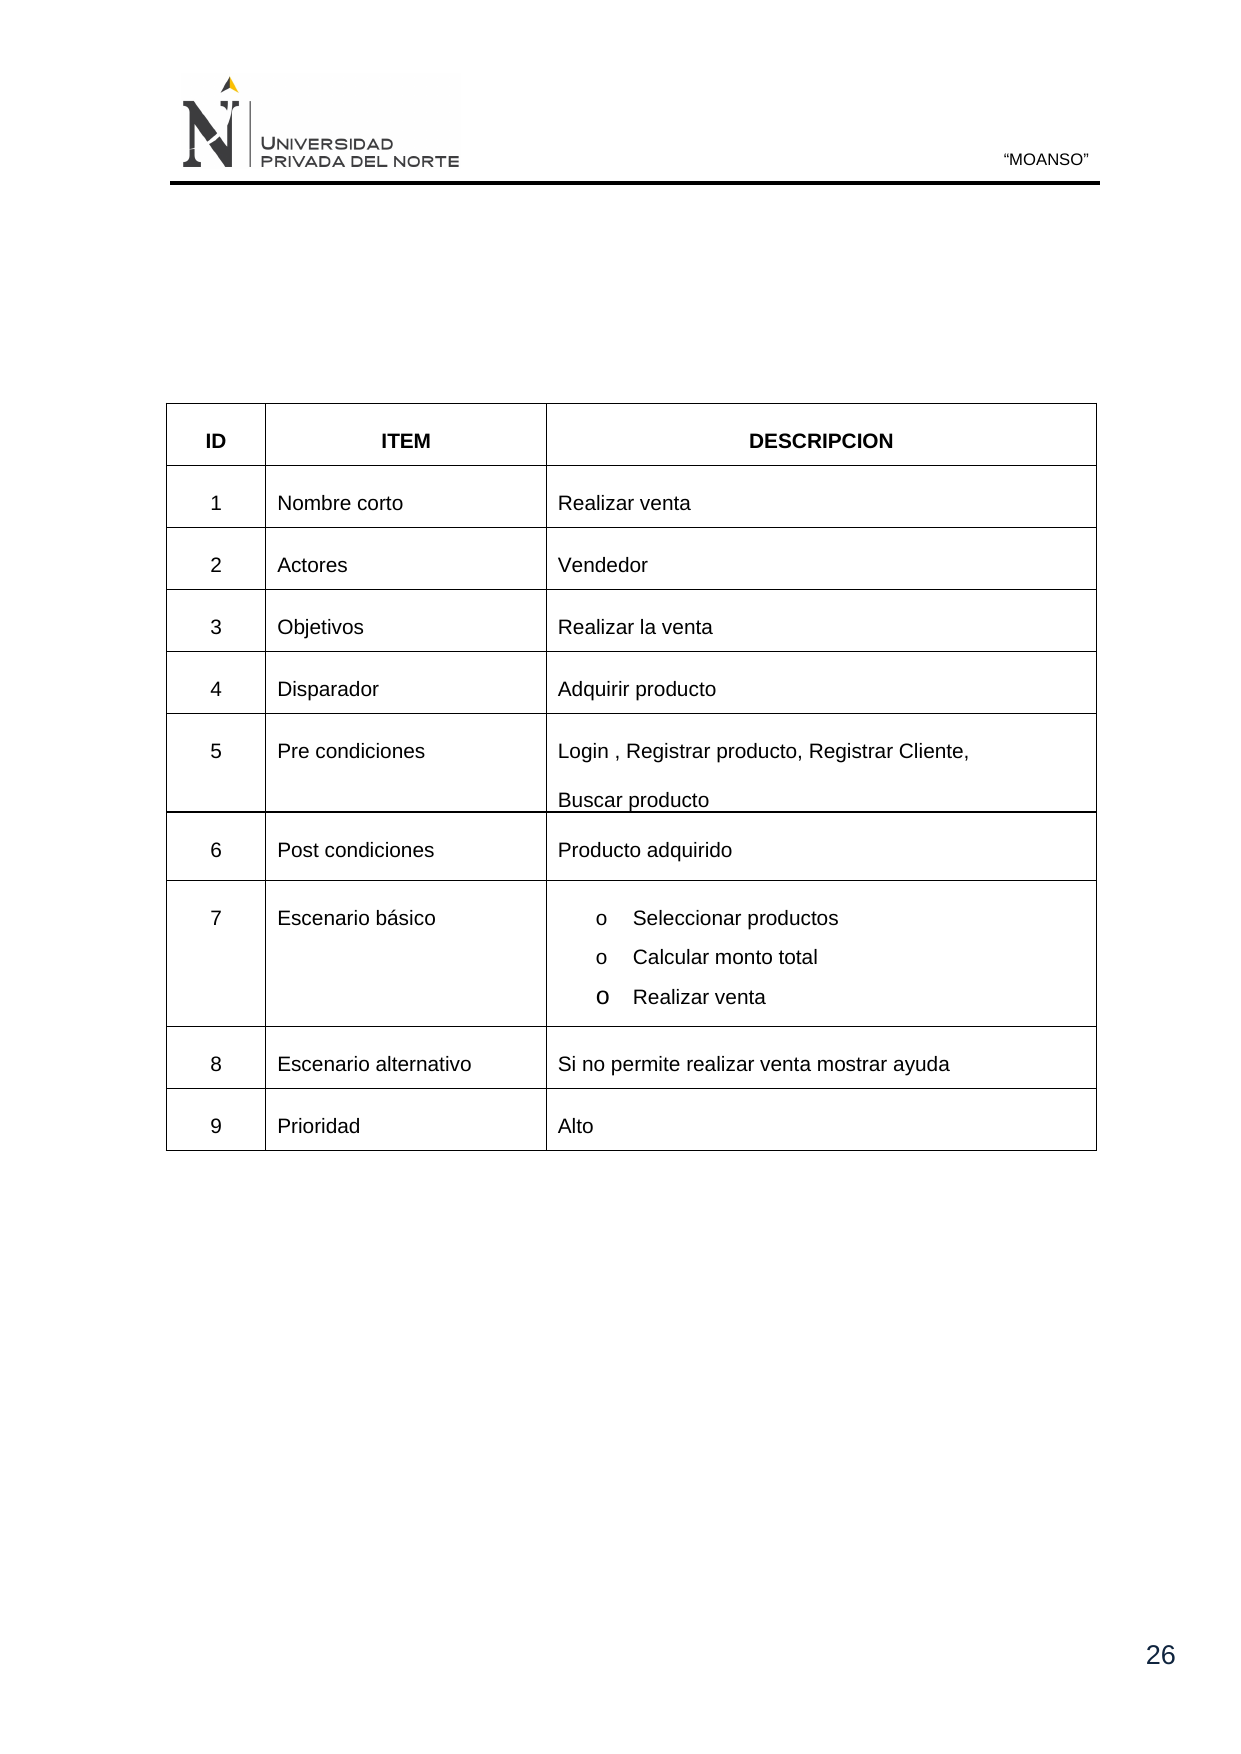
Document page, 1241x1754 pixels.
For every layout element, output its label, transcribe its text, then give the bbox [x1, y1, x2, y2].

table_cell Post condiciones [266, 813, 546, 880]
table_header ITEM [266, 404, 546, 464]
table_cell Realizar la venta [547, 590, 1096, 651]
table_header DESCRIPCION [547, 404, 1096, 464]
table_cell 9 [167, 1089, 265, 1150]
table_cell Nombre corto [266, 466, 546, 527]
table_cell 6 [167, 813, 265, 880]
table_cell 4 [167, 652, 265, 712]
table_cell Login , Registrar producto, Registrar Cliente, Buscar producto [547, 714, 1096, 811]
table_cell Objetivos [266, 590, 546, 651]
table_cell Adquirir producto [547, 652, 1096, 712]
table_cell 5 [167, 714, 265, 811]
table_cell Escenario básico [266, 881, 546, 1026]
table_cell Vendedor [547, 528, 1096, 588]
table_cell Pre condiciones [266, 714, 546, 811]
table_cell 7 [167, 881, 265, 1026]
table_cell Prioridad [266, 1089, 546, 1150]
table_cell 1 [167, 466, 265, 527]
table_header ID [167, 404, 265, 464]
picture [181, 73, 462, 169]
table_cell Actores [266, 528, 546, 588]
table_cell Realizar venta [547, 466, 1096, 527]
table_cell Disparador [266, 652, 546, 712]
table_cell 2 [167, 528, 265, 588]
table_cell 3 [167, 590, 265, 651]
table_cell 8 [167, 1027, 265, 1088]
table_cell Escenario alternativo [266, 1027, 546, 1088]
table_cell Seleccionar productos Calcular monto total Realizar venta [547, 881, 1096, 1026]
table_cell Si no permite realizar venta mostrar ayuda [547, 1027, 1096, 1088]
table_cell Producto adquirido [547, 813, 1096, 880]
table_cell Alto [547, 1089, 1096, 1150]
